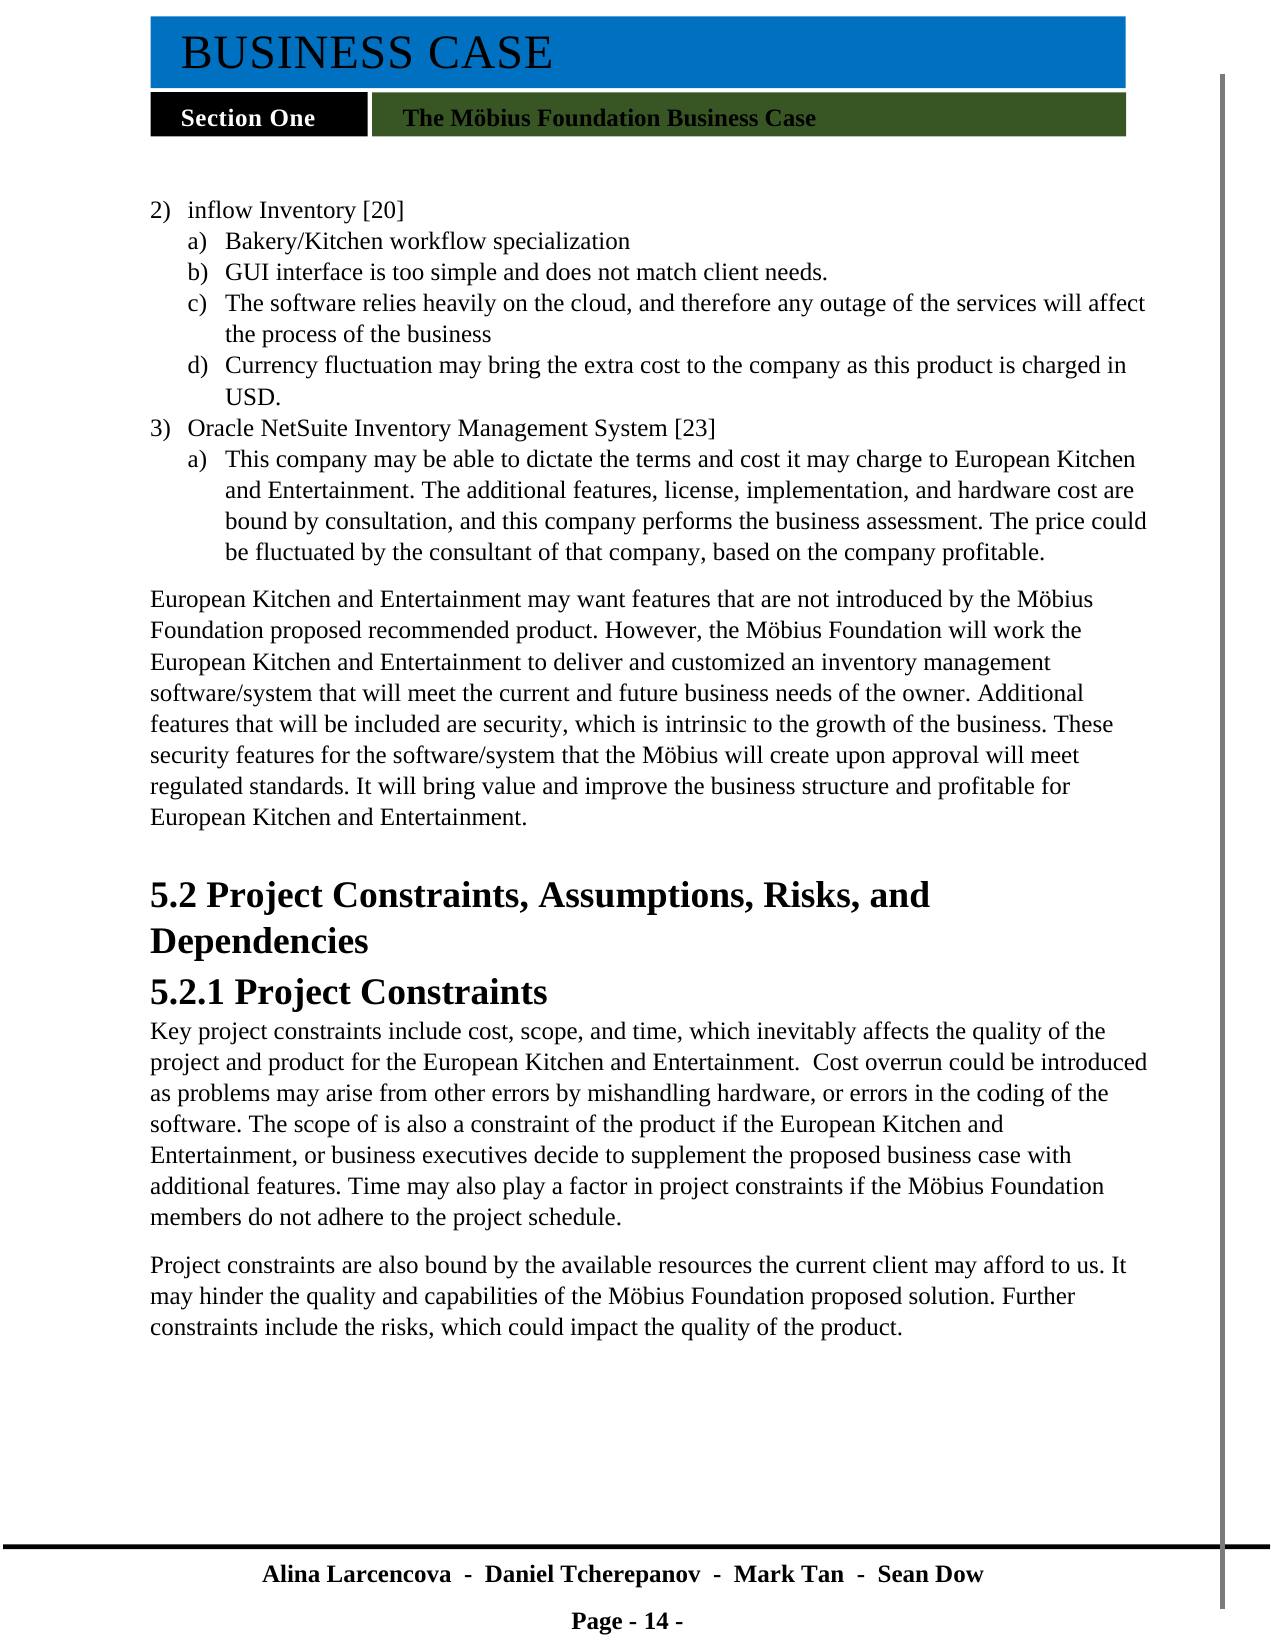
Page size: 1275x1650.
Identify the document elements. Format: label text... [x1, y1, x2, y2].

list GUI interface is too simple and does not match client needs. [187, 257, 1152, 286]
list Oracle NetSuite Inventory Management System [150, 413, 1152, 441]
subtitle European Kitchen and Entertainment may want features that are not introduced by the Möbius Foundation proposed recommended product. However, the Möbius Foundation will work the European Kitchen and Entertainment to deliver and customized an inventory management software/system that will meet the current and future business needs of the owner. Additional features that will be included are security, which is intrinsic to the growth of the business. These security features for the software/system that the Möbius will create upon approval will meet regulated standards. It will bring value and improve the business structure and profitable for European Kitchen and Entertainment. [150, 584, 1152, 831]
subtitle 5.2 Project Constraints, Assumptions, Risks, and Dependencies [150, 872, 1152, 962]
list Bakery/Kitchen workflow specialization [187, 226, 1152, 255]
list inflow Inventory [150, 195, 1152, 224]
text Project constraints are also bound by the available resources the current client may afford to us. It may hinder the quality and capabilities of the Möbius Foundation proposed solution. Further constraints include the risks, which could impact the quality of the product. [150, 1250, 1152, 1341]
list This company may be able to dictate the terms and cost it may charge to European Kitchen and Entertainment. The additional features, license, implementation, and hardware cost are bound by consultation, and this company performs the business assessment. The price could be fluctuated by the consultant of that company, based on the company profitable. [187, 444, 1152, 566]
text Key project constraints include cost, scope, and time, which inevitably affects the quality of the project and product for the European Kitchen and Entertainment. Cost overrun could be introduced as problems may arise from other errors by mishandling hardware, or errors in the coding of the software. The scope of is also a constraint of the product if the European Kitchen and Entertainment, or business executives decide to supplement the proposed business case with additional features. Time may also play a factor in project constraints if the Möbius Foundation members do not adhere to the project schedule. [150, 1016, 1152, 1231]
list The software relies heavily on the cloud, and therefore any outage of the services will affect the process of the business [187, 288, 1152, 348]
subtitle 5.2.1 Project Constraints [150, 969, 1152, 1013]
list Currency fluctuation may bring the extra cost to the company as this product is charged in USD. [187, 351, 1152, 410]
